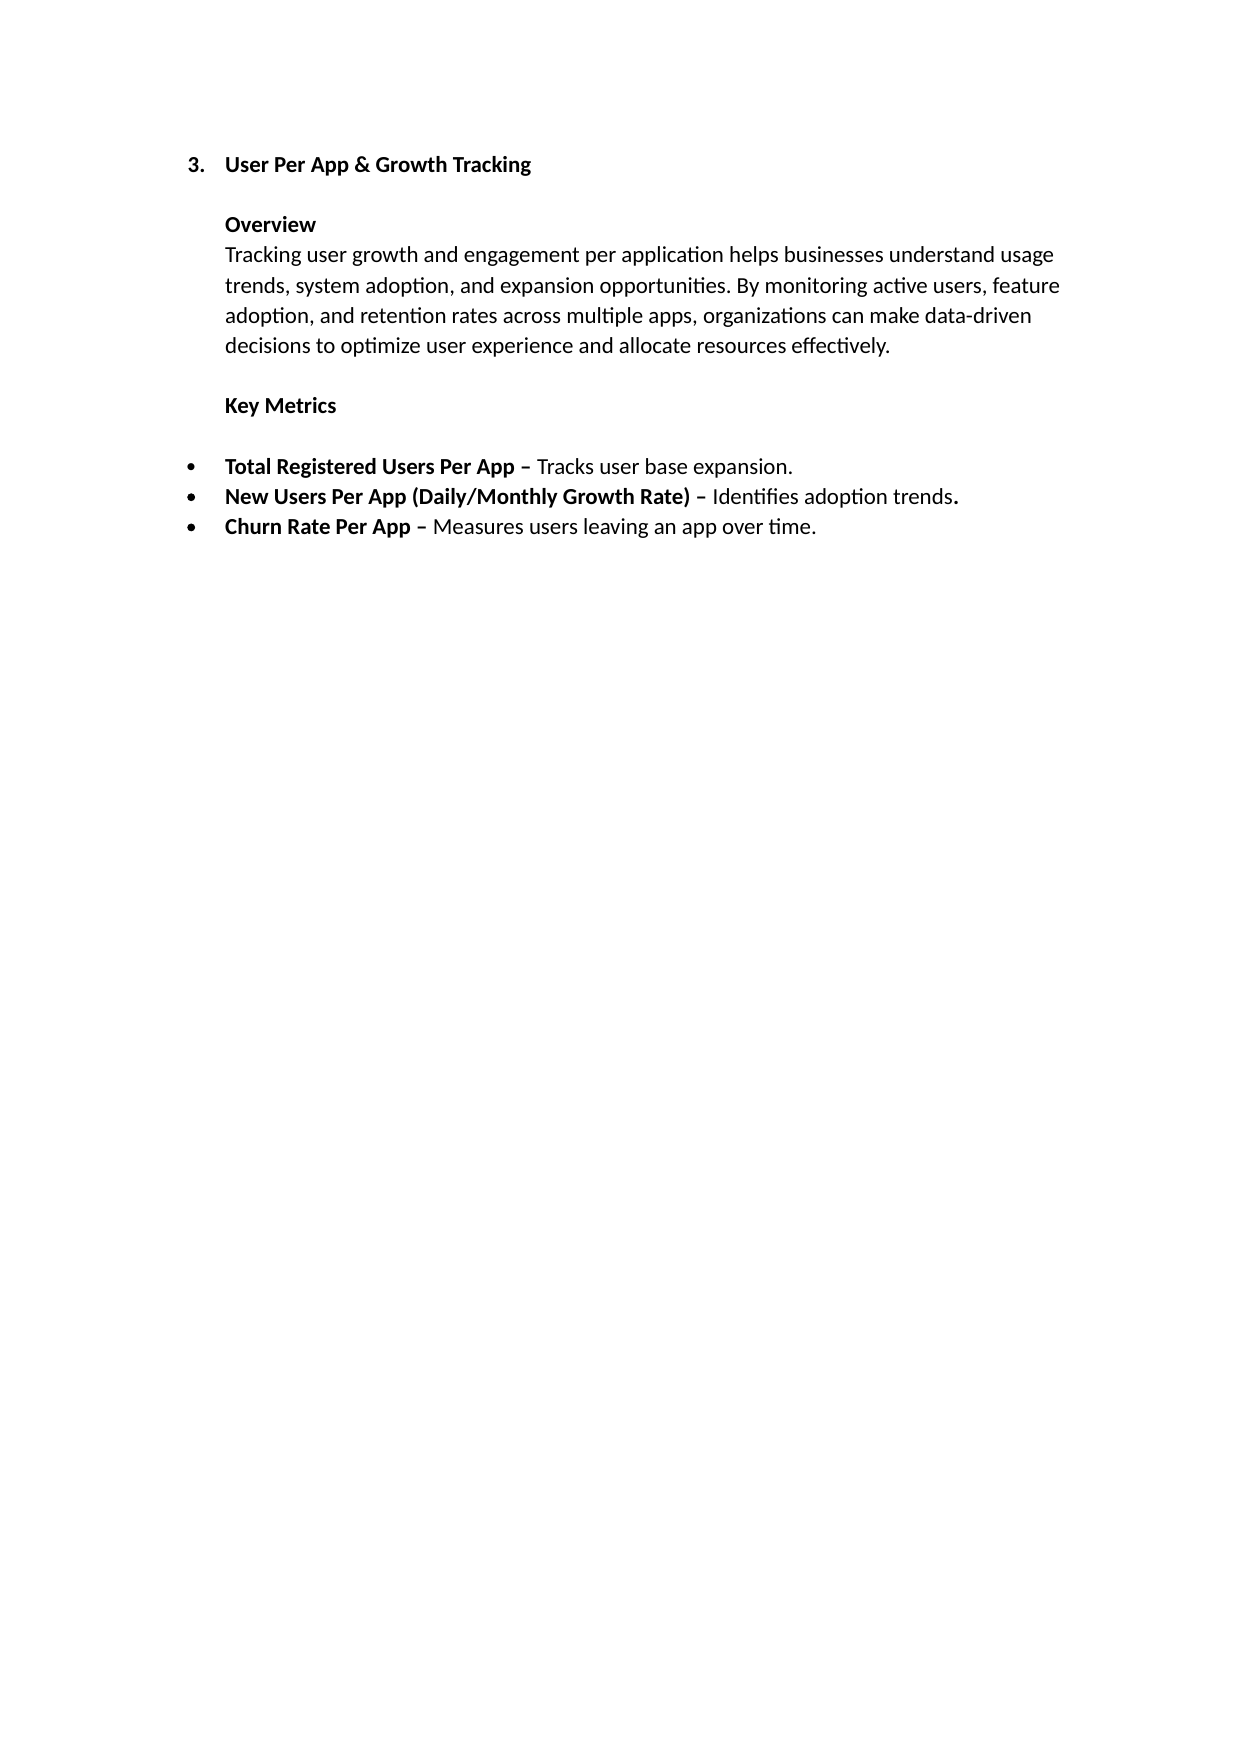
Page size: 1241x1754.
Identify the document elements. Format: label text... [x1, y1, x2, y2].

list Overview [225, 210, 1090, 238]
list Total Registered Users Per App – Tracks user base expansion. [187, 452, 1090, 480]
list Tracking user growth and engagement per application helps businesses understand usage trends, system adoption, and expansion opportunities. By monitoring active users, feature adoption, and retention rates across multiple apps, organizations can make data-driven decisions to optimize user experience and allocate resources effectively. [225, 241, 1090, 359]
list Key Metrics [225, 392, 1090, 420]
list User Per App & Growth Tracking [187, 150, 1090, 178]
list New Users Per App (Daily/Monthly Growth Rate) – Identifies adoption trends. [187, 482, 1090, 510]
list Churn Rate Per App – Measures users leaving an app over time. [187, 512, 1090, 541]
